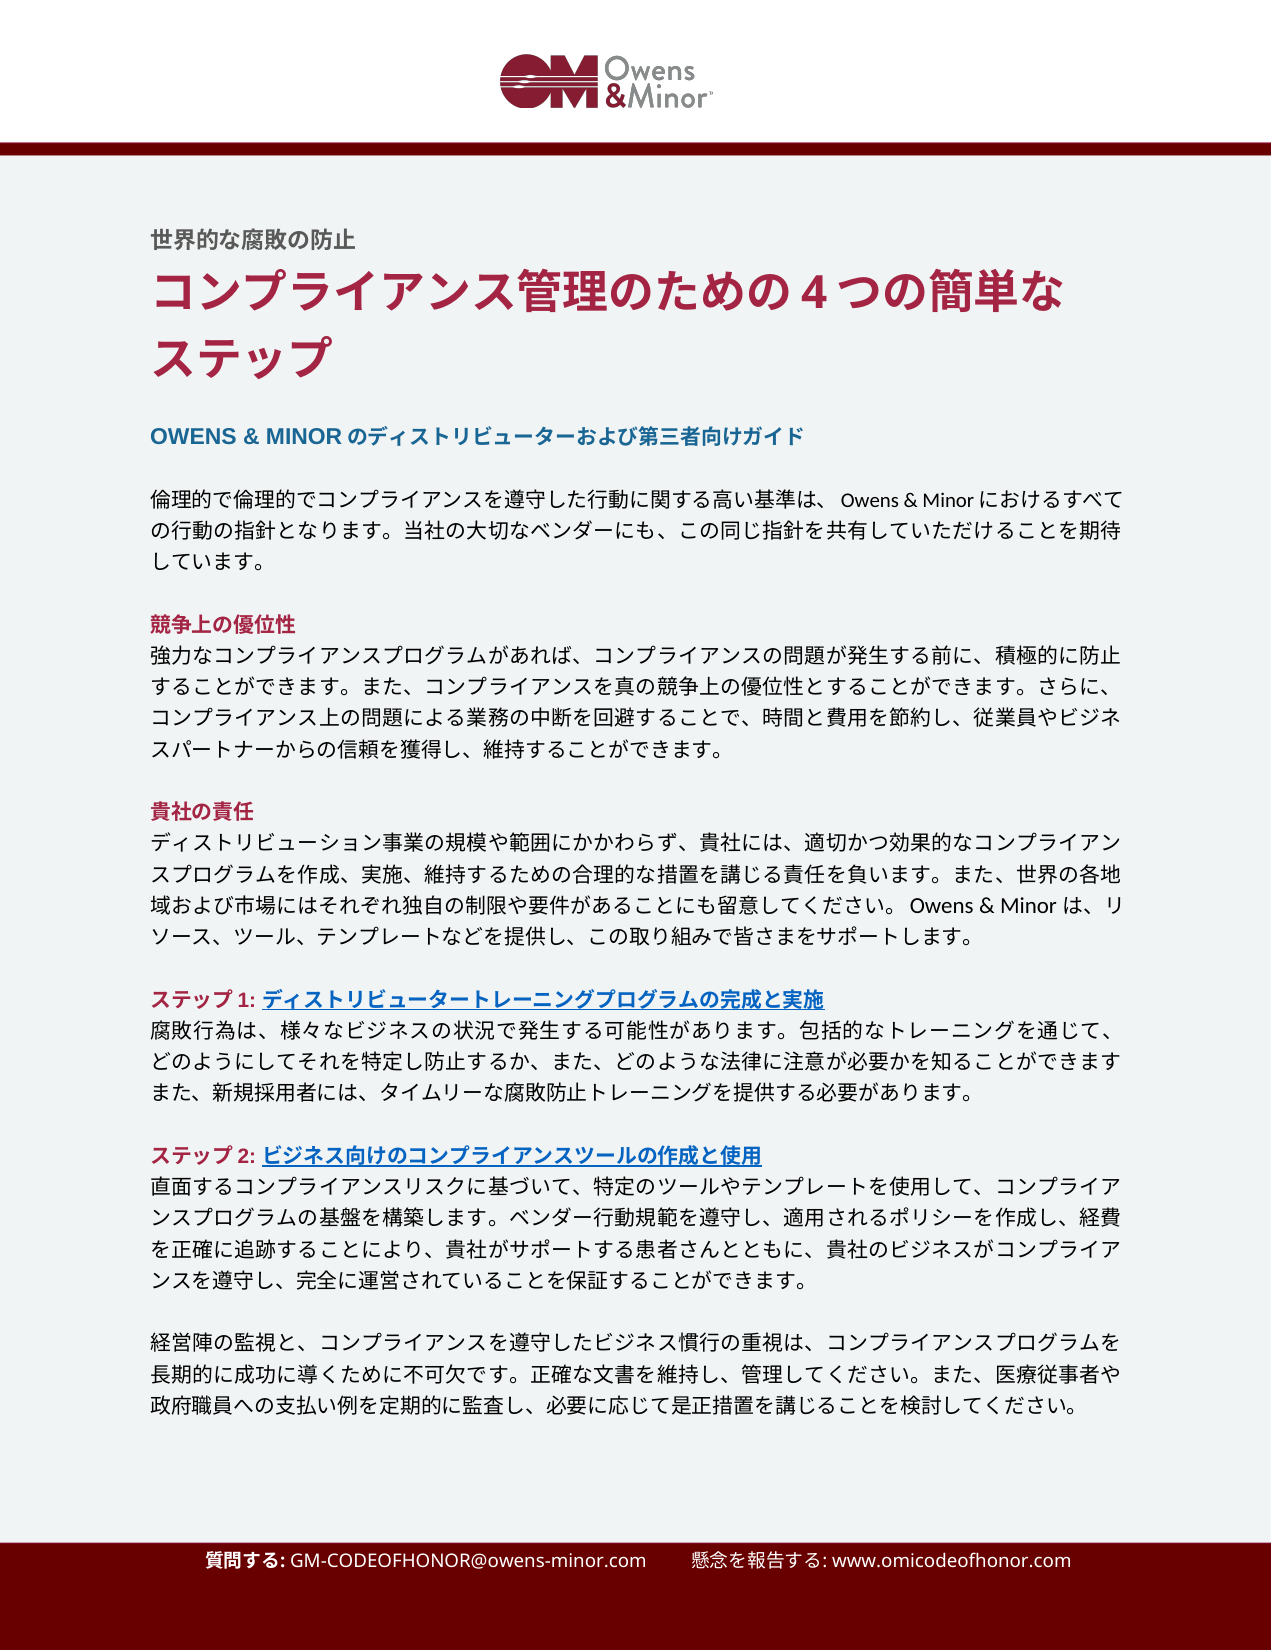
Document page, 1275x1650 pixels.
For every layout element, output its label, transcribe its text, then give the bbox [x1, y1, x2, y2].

text 競争上の優位性 [150, 607, 1125, 638]
text 経営陣の監視と、コンプライアンスを遵守したビジネス慣行の重視は、コンプライアンスプログラムを長期的に成功に導くために不可欠です。正確な文書を維持し、管理してください。また、医療従事者や政府職員への支払い例を定期的に監査し、必要に応じて是正措置を講じることを検討してください。 [150, 1326, 1125, 1419]
text OWENS & MINORのディストリビューターおよび第三者向けガイド [150, 419, 1125, 451]
picture [0, 5, 1271, 1650]
text 貴社の責任 [150, 794, 1125, 826]
text 直面するコンプライアンスリスクに基づいて、特定のツールやテンプレートを使用して、コンプライアンスプログラムの基盤を構築します。ベンダー行動規範を遵守し、適用されるポリシーを作成し、経費を正確に追跡することにより、貴社がサポートする患者さんとともに、貴社のビジネスがコンプライアンスを遵守し、完全に運営されていることを保証することができます。 [150, 1169, 1125, 1294]
text 強力なコンプライアンスプログラムがあれば、コンプライアンスの問題が発生する前に、積極的に防止することができます。また、コンプライアンスを真の競争上の優位性とすることができます。さらに、コンプライアンス上の問題による業務の中断を回避することで、時間と費用を節約し、従業員やビジネスパートナーからの信頼を獲得し、維持することができます。 [150, 638, 1125, 763]
text 世界的な腐敗の防止 [150, 222, 1125, 255]
text 倫理的で倫理的でコンプライアンスを遵守した行動に関する高い基準は、Owens & Minorにおけるすべての行動の指針となります。当社の大切なベンダーにも、この同じ指針を共有していただけることを期待しています。 [150, 482, 1125, 576]
text ステップ2: ビジネス向けのコンプライアンスツールの作成と使用 [150, 1138, 1125, 1169]
text コンプライアンス管理のための4つの簡単な [150, 255, 1125, 322]
text 腐敗行為は、様々なビジネスの状況で発生する可能性があります。包括的なトレーニングを通じて、 どのようにしてそれを特定し防止するか、また、どのような法律に注意が必要かを知ることができます。また、新規採用者には、タイムリーな腐敗防止トレーニングを提供する必要があります。 [150, 1013, 1125, 1107]
text ステップ1: ディストリビュータートレーニングプログラムの完成と実施 [150, 982, 1125, 1013]
text ディストリビューション事業の規模や範囲にかかわらず、貴社には、適切かつ効果的なコンプライアンスプログラムを作成、実施、維持するための合理的な措置を講じる責任を負います。また、世界の各地域および市場にはそれぞれ独自の制限や要件があることにも留意してください。Owens & Minorは、リソース、ツール、テンプレートなどを提供し、この取り組みで皆さまをサポートします。 [150, 826, 1125, 951]
text ステップ [150, 322, 1125, 388]
